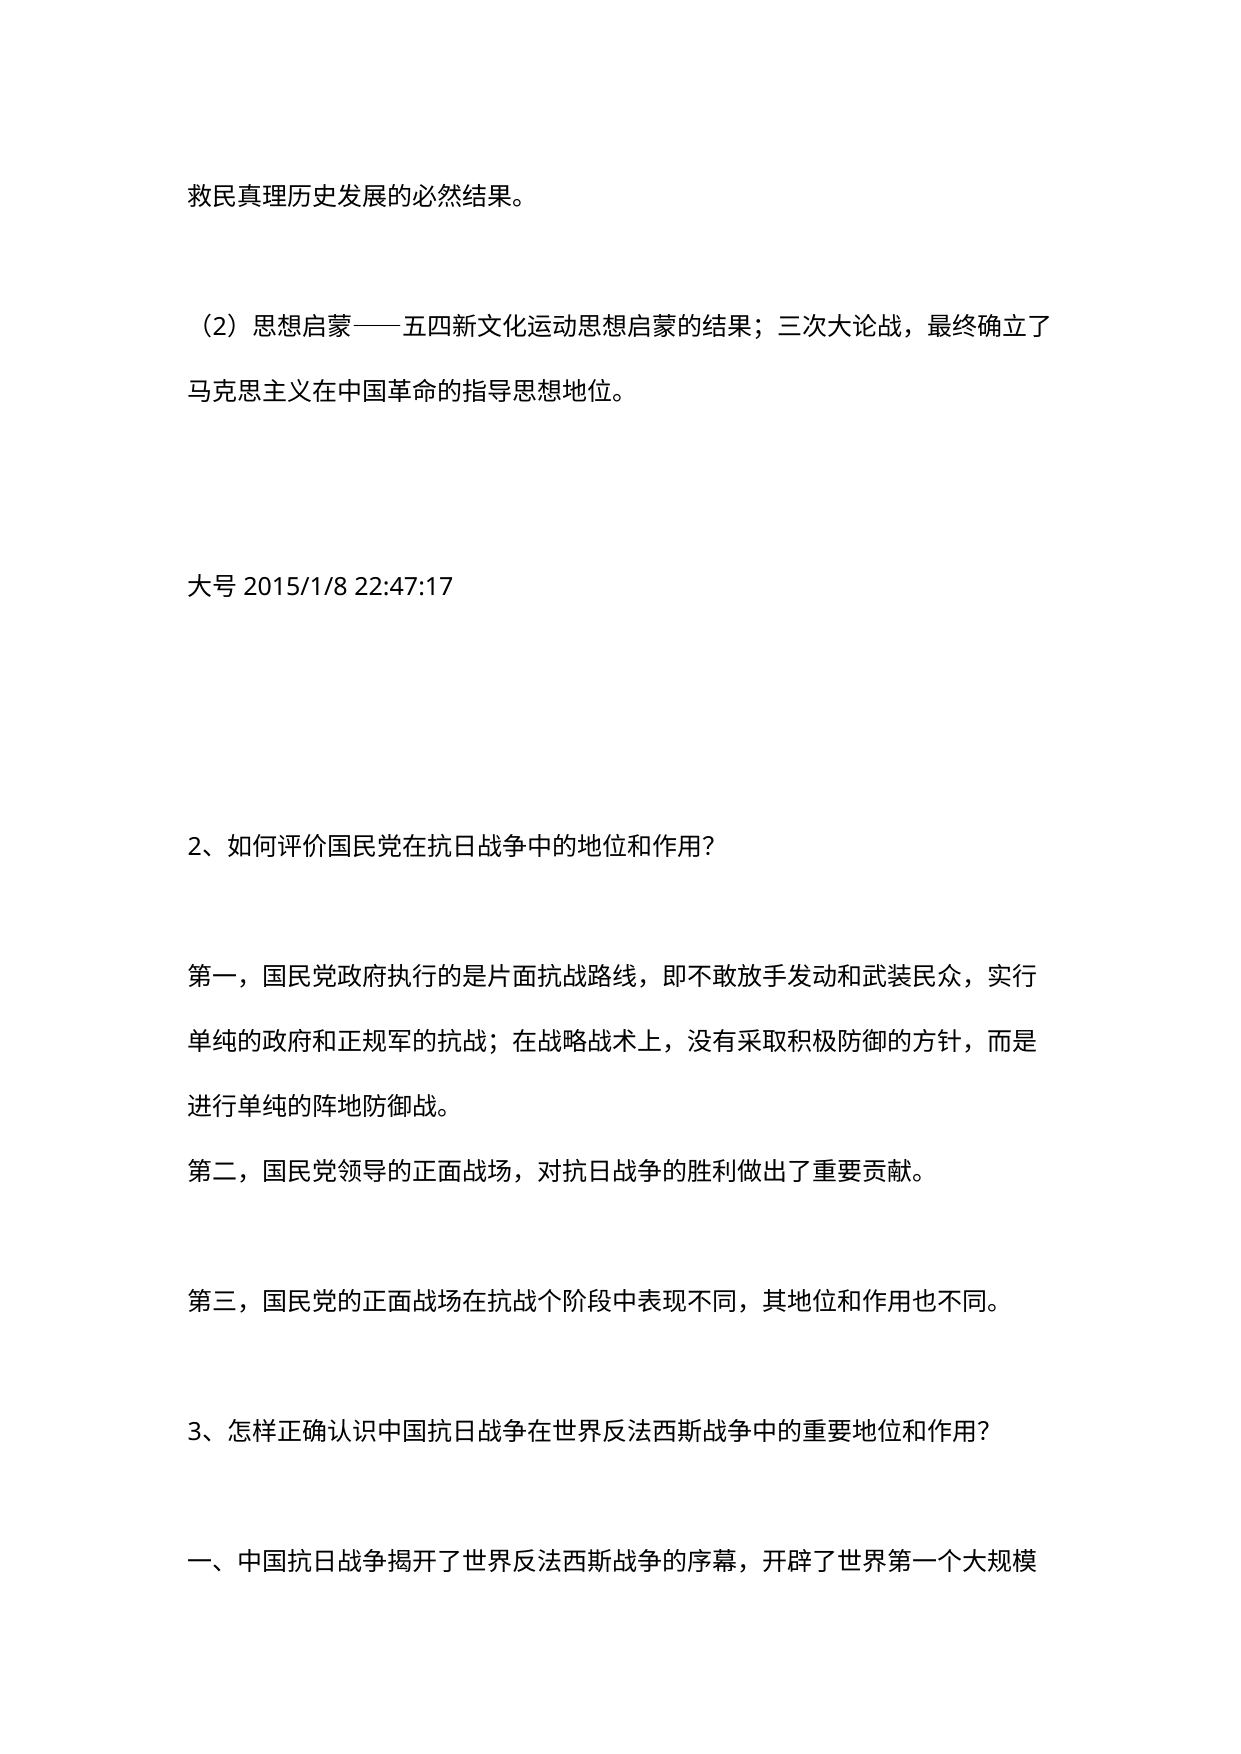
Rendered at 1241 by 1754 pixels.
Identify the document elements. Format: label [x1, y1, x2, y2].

text [187, 162, 1053, 1592]
